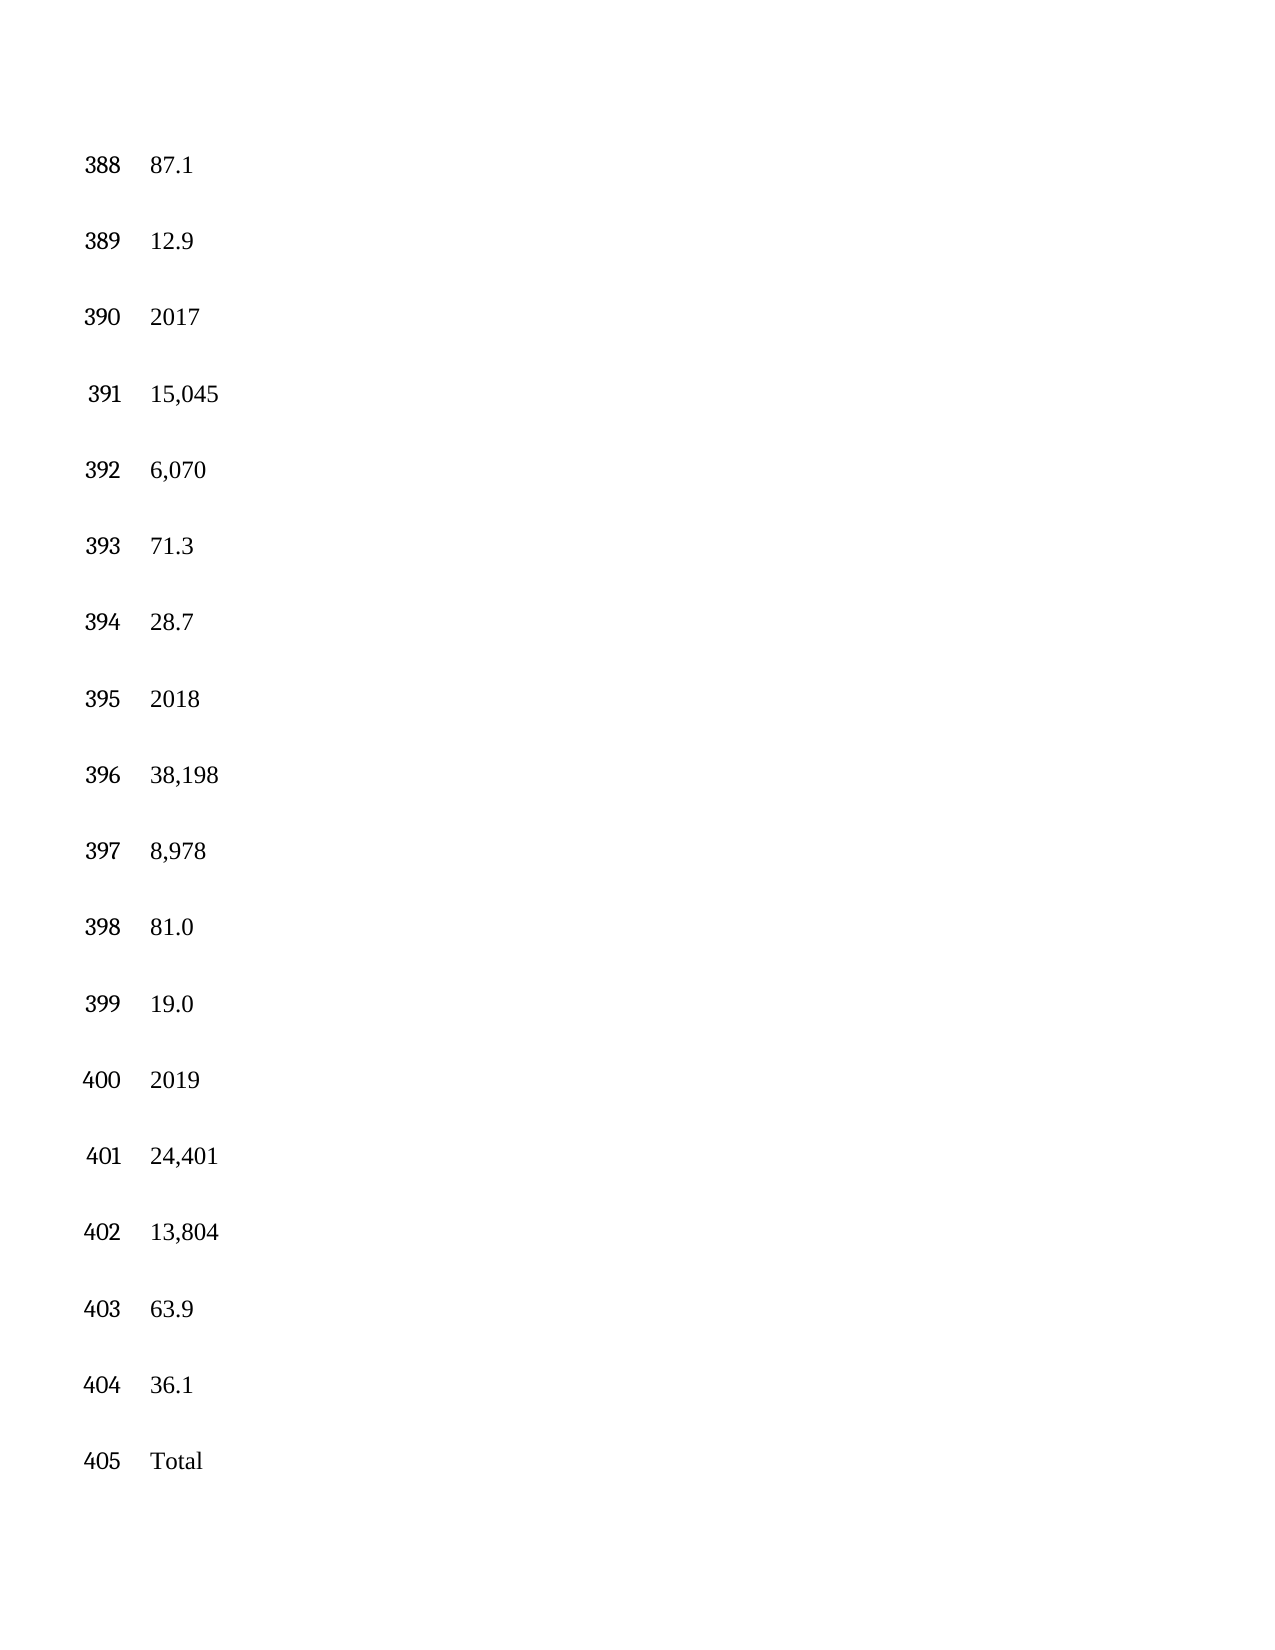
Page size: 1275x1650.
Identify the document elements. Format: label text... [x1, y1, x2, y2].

text 38,198 [150, 760, 1125, 789]
text 15,045 [150, 379, 1125, 407]
text 2017 [150, 302, 1125, 331]
text Total [150, 1446, 1125, 1475]
text 2018 [150, 684, 1125, 712]
text 12.9 [150, 226, 1125, 255]
text 81.0 [150, 912, 1125, 941]
text 87.1 [150, 150, 1125, 179]
text 2019 [150, 1065, 1125, 1094]
text 36.1 [150, 1370, 1125, 1399]
text 8,978 [150, 836, 1125, 865]
text 71.3 [150, 531, 1125, 560]
text 13,804 [150, 1217, 1125, 1246]
text 63.9 [150, 1294, 1125, 1322]
text 6,070 [150, 455, 1125, 484]
text 28.7 [150, 607, 1125, 636]
text 24,401 [150, 1141, 1125, 1170]
text 19.0 [150, 989, 1125, 1017]
